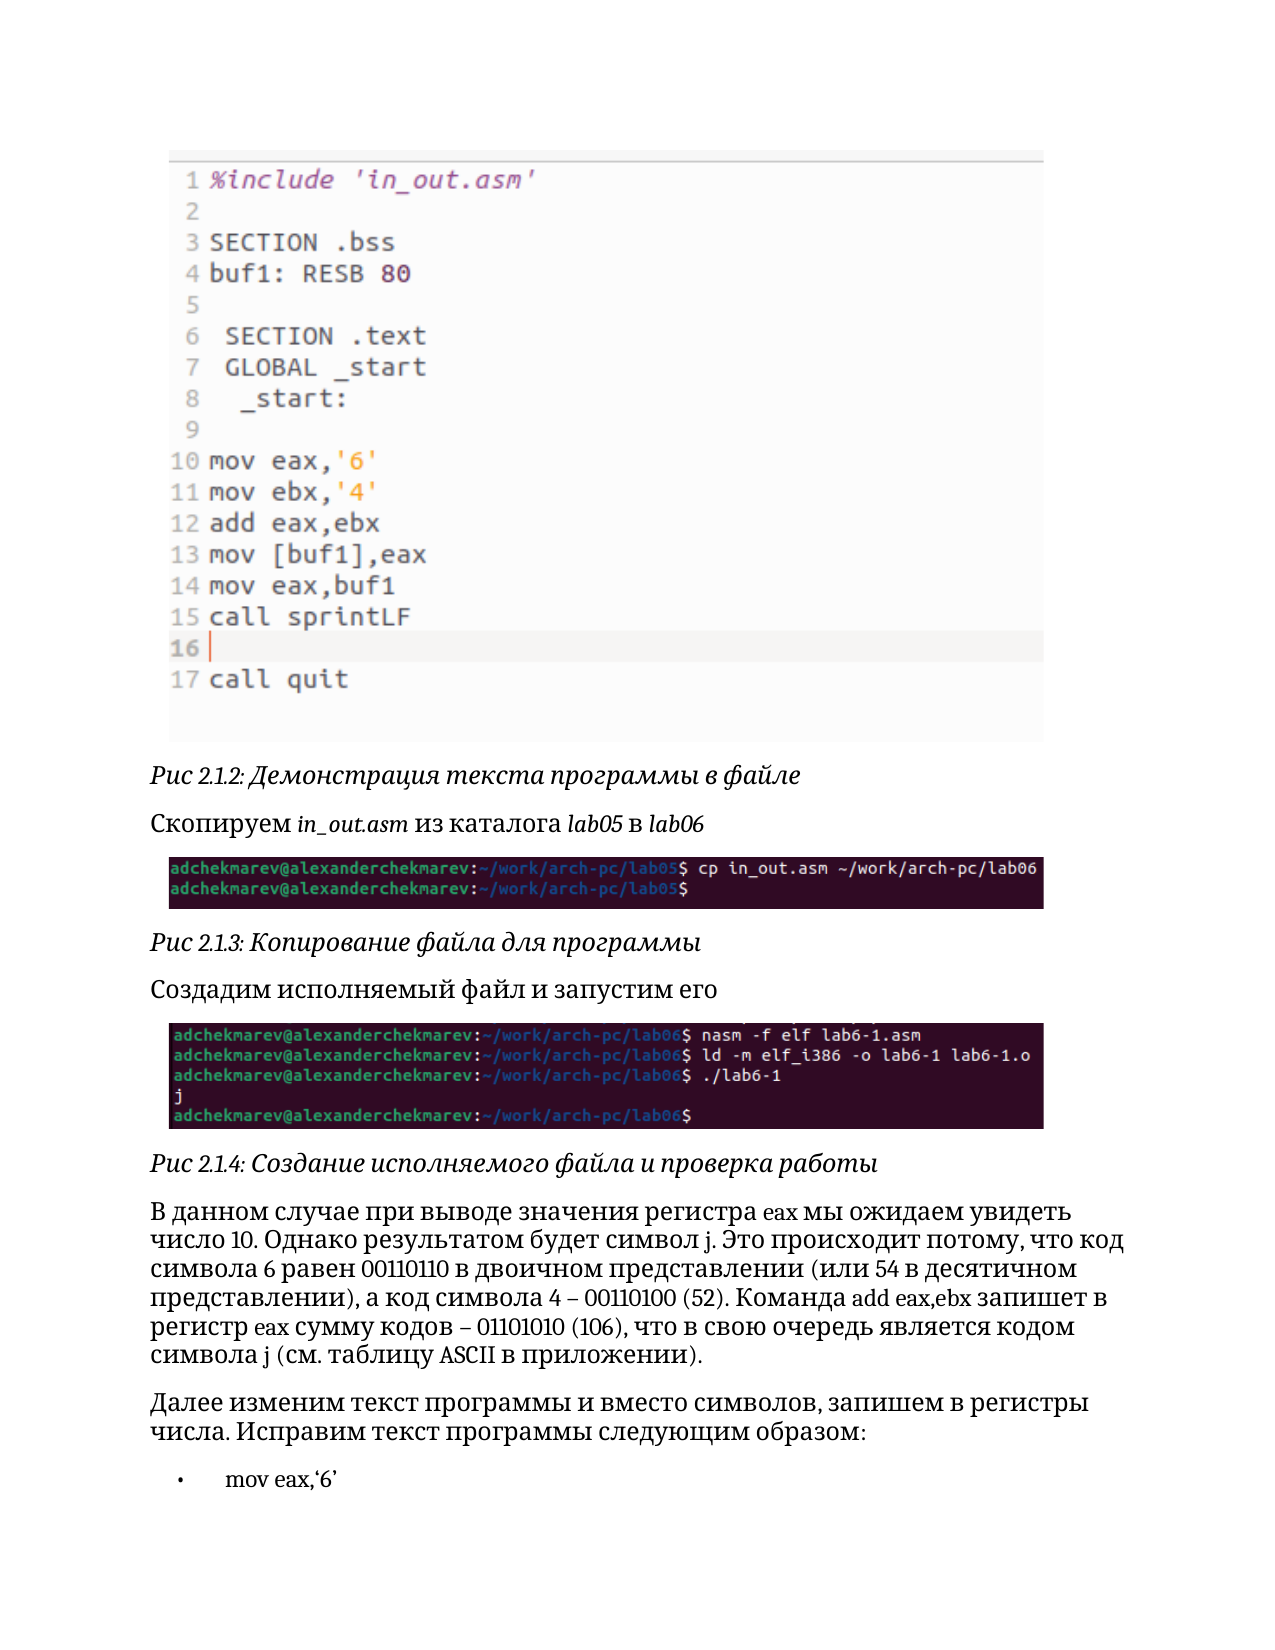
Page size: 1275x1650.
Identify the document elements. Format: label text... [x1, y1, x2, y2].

picture [168, 1023, 1044, 1129]
text В данном случае при выводе значения регистра eax мы ожидаем увидеть число 10. Однако результатом будет символ j. Это происходит потому, что код символа 6 равен 00110110 в двоичном представлении (или 54 в десятичном представлении), а код символа 4 – 00110100 (52). Команда add eax,ebx запишет в регистр eax сумму кодов – 01101010 (106), что в свою очередь является кодом символа j (см. таблицу ASCII в приложении). [150, 1197, 1125, 1370]
text Скопируем in_out.asm из каталога lab05 в lab06 [150, 810, 1125, 838]
text Рис 2.1.2: Демонстрация текста программы в файле [150, 762, 1125, 791]
text Далее изменим текст программы и вместо символов, запишем в регистры числа. Исправим текст программы следующим образом: [150, 1389, 1125, 1446]
text Рис 2.1.4: Создание исполняемого файла и проверка работы [150, 1150, 1125, 1179]
picture [168, 857, 1044, 909]
list mov eax,‘6’ [175, 1465, 1125, 1494]
text Создадим исполняемый файл и запустим его [150, 976, 1125, 1005]
picture [168, 150, 1044, 742]
text Рис 2.1.3: Копирование файла для программы [150, 929, 1125, 958]
